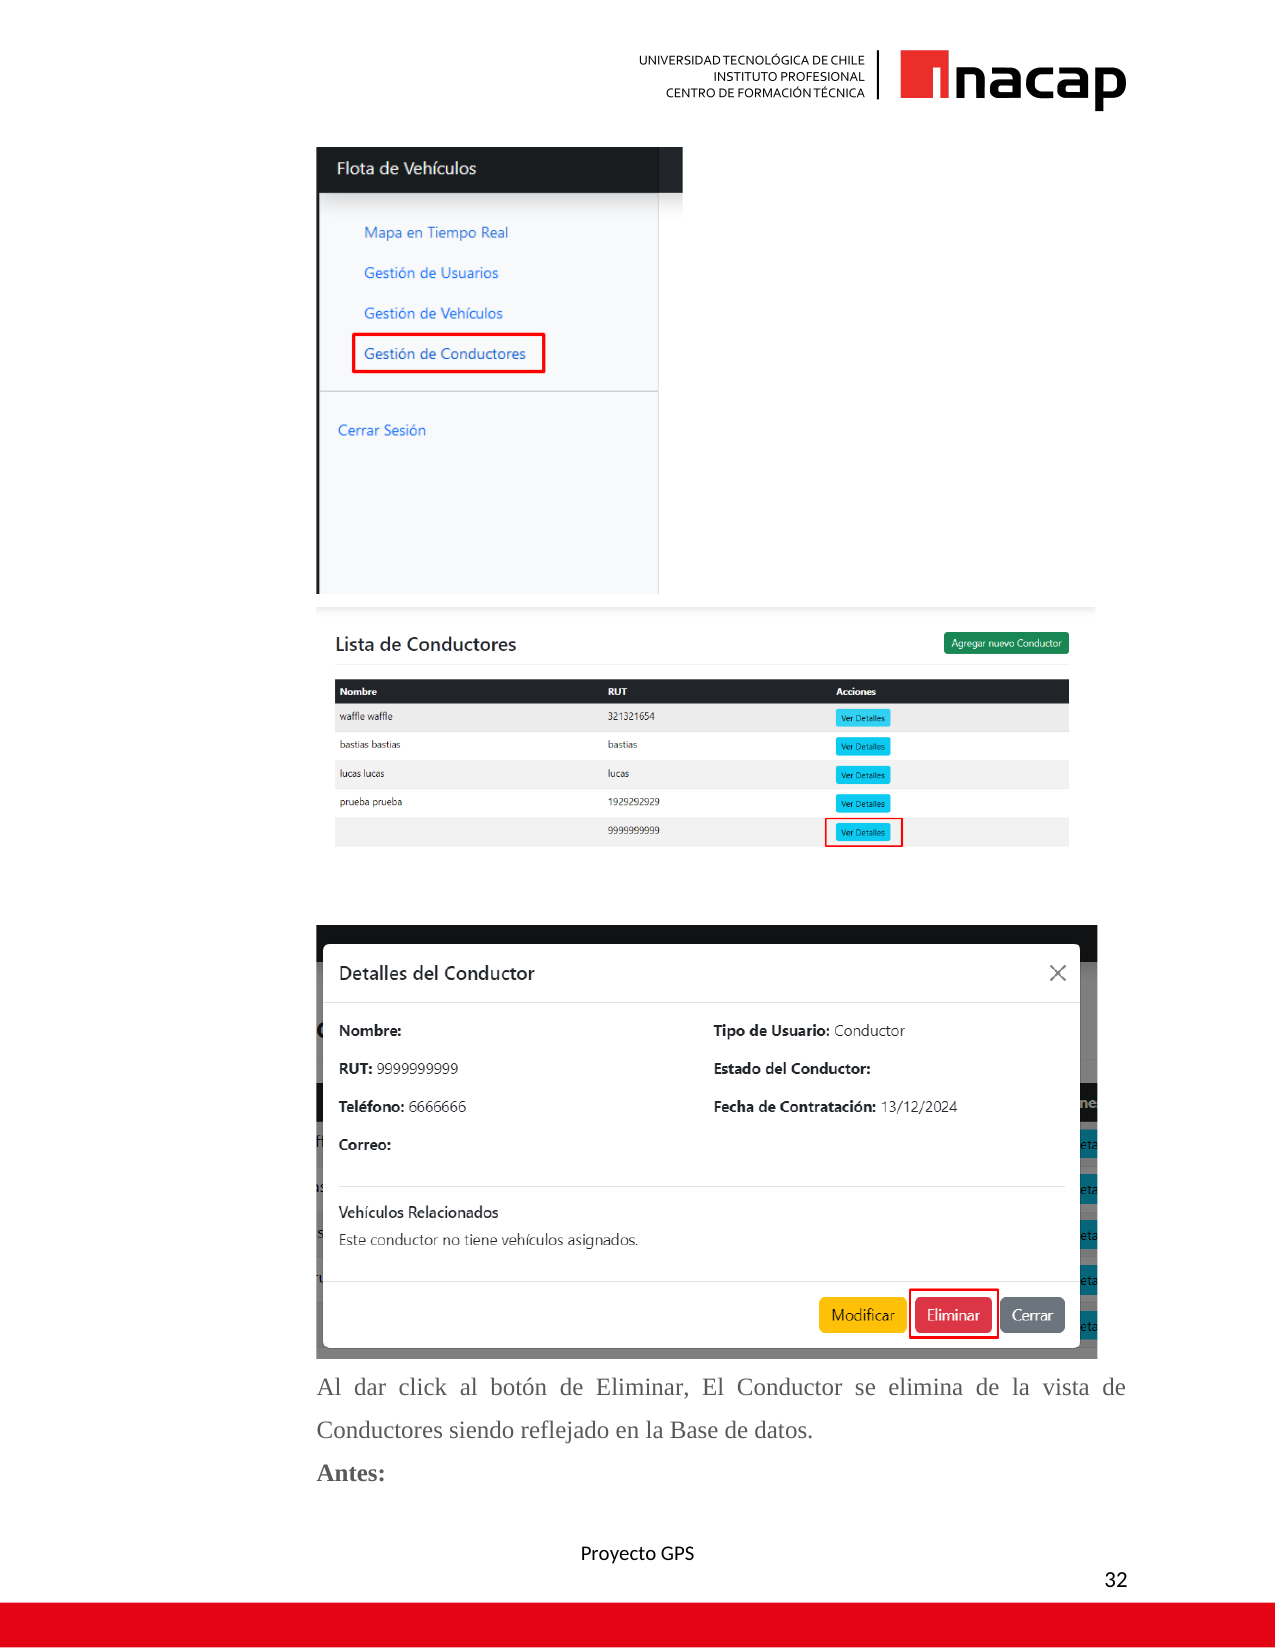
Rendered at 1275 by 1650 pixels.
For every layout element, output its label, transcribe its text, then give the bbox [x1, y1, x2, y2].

picture [316, 607, 1096, 912]
text Al dar click al botón de Eliminar, El Conductor se elimina de la vista de Conductores siendo reflejado en la Base de datos. [316, 1372, 1127, 1444]
picture [316, 147, 683, 594]
text Antes: [316, 1458, 1127, 1487]
picture [636, 46, 1128, 112]
picture [316, 925, 1098, 1359]
